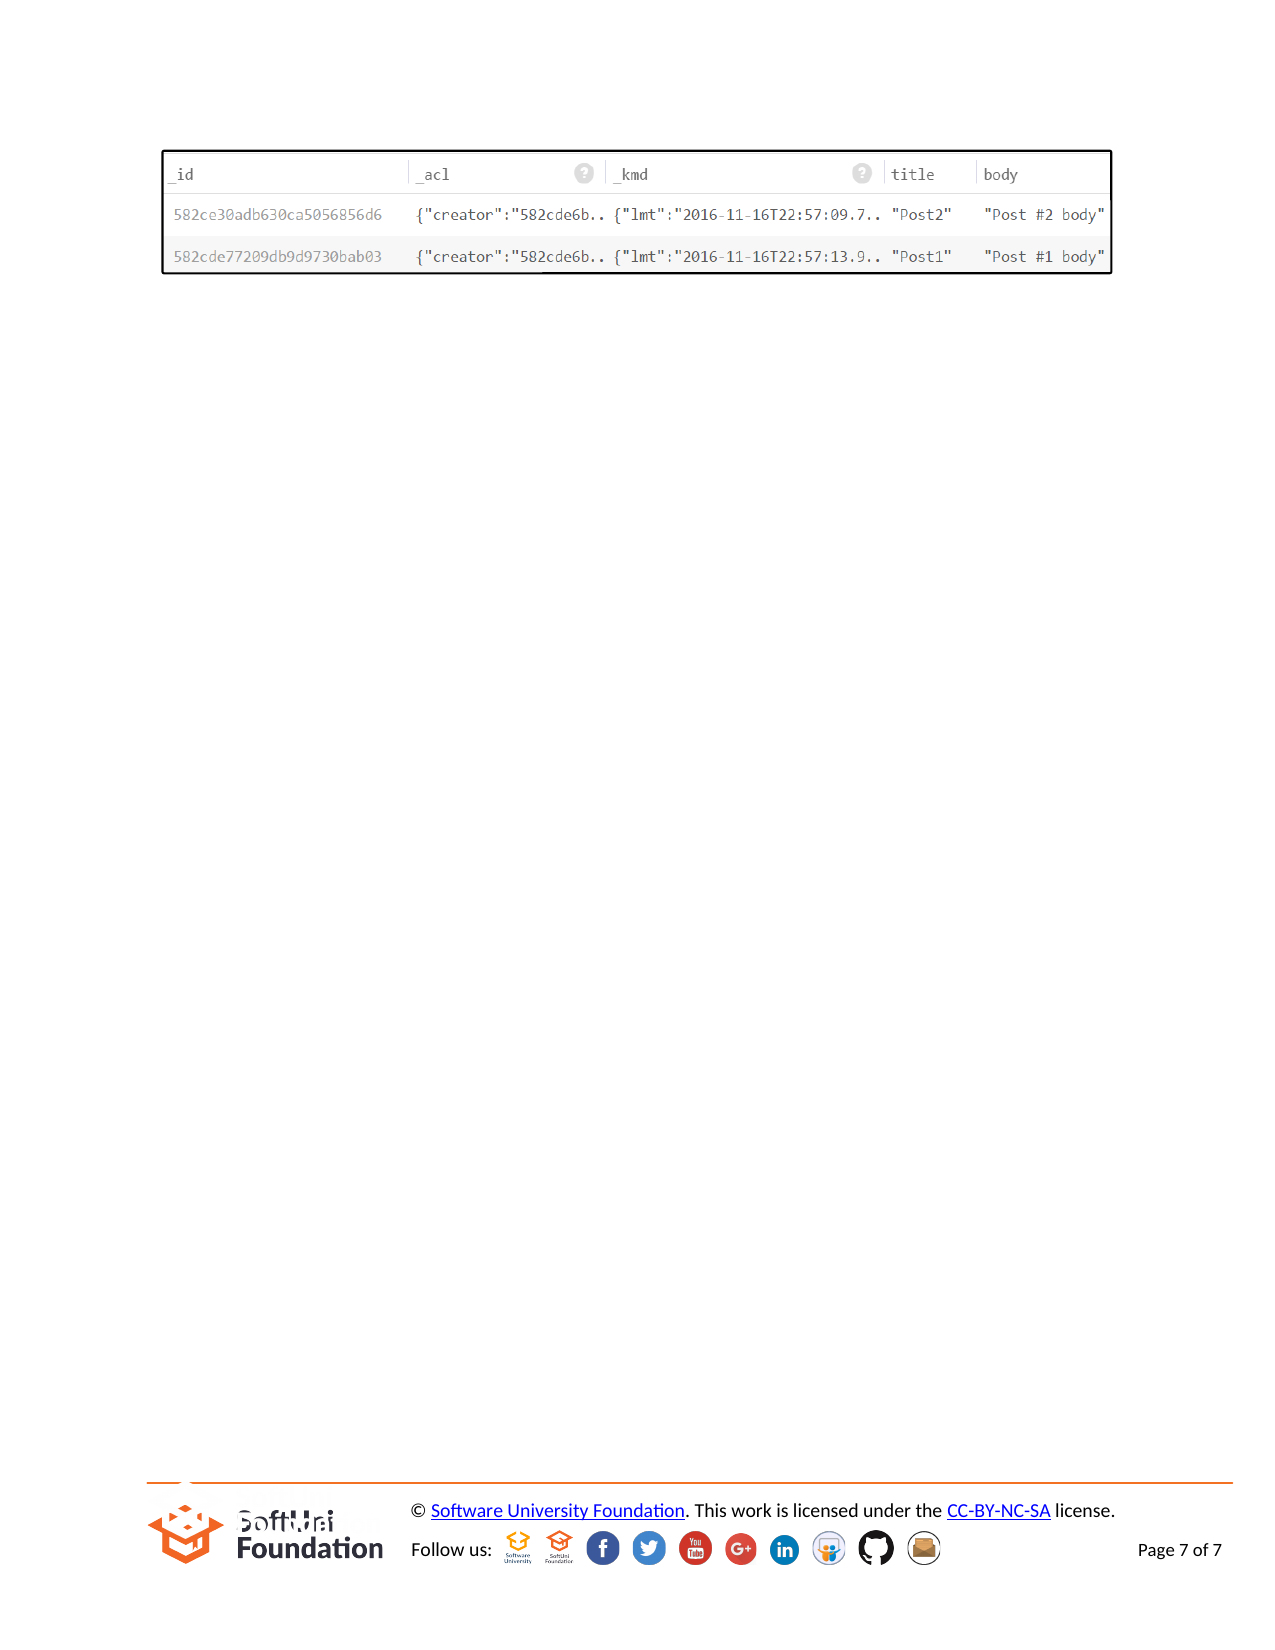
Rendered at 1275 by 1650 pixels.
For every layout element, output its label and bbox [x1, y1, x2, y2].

picture [907, 1531, 941, 1565]
picture [770, 1556, 778, 1565]
picture [812, 1531, 846, 1565]
picture [545, 1530, 574, 1565]
picture [791, 1535, 799, 1544]
picture [164, 152, 1110, 272]
picture [679, 1531, 712, 1565]
picture [858, 1530, 894, 1565]
picture [725, 1533, 757, 1565]
picture [147, 1480, 383, 1564]
picture [504, 1531, 532, 1565]
picture [632, 1531, 666, 1565]
picture [783, 1547, 792, 1556]
picture [586, 1531, 620, 1565]
picture [770, 1535, 778, 1544]
picture [791, 1556, 799, 1565]
